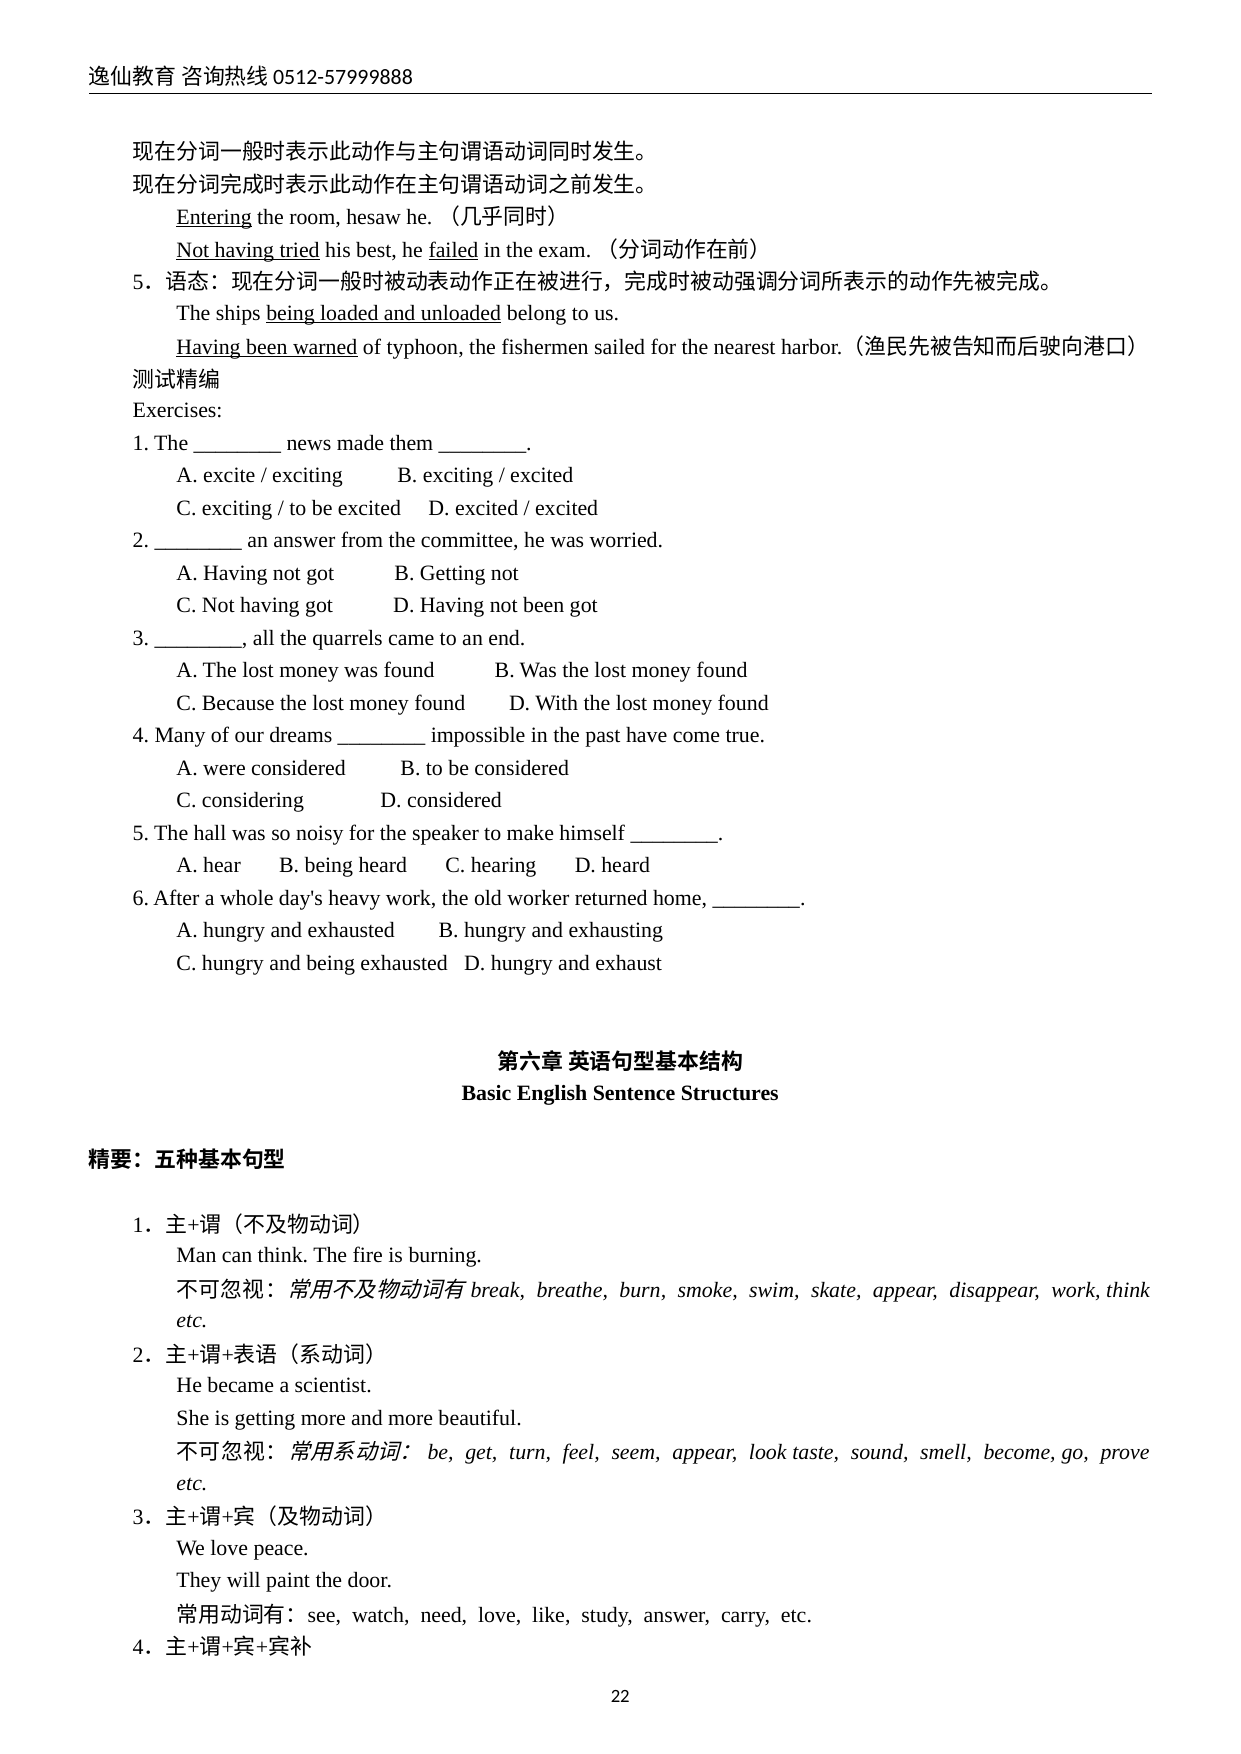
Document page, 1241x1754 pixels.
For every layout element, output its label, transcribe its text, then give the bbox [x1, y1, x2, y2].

text She is getting more and more beautiful. [89, 1401, 1152, 1434]
text C. Because the lost money found D. With the lost money found [89, 686, 1152, 719]
text A. hungry and exhausted B. hungry and exhausting [89, 914, 1152, 946]
text 3．主+谓+宾（及物动词） [89, 1499, 1152, 1531]
text Not having tried his best, he failed in the exam. （分词动作在前） [89, 231, 1152, 264]
text Exercises: [89, 394, 1152, 426]
text They will paint the door. [89, 1564, 1152, 1596]
text C. Not having got D. Having not been got [89, 589, 1152, 621]
text C. hungry and being exhausted D. hungry and exhaust [89, 946, 1152, 979]
text He became a scientist. [89, 1369, 1152, 1401]
text 5．语态：现在分词一般时被动表动作正在被进行，完成时被动强调分词所表示的动作先被完成。 [89, 264, 1152, 296]
text 1. The ________ news made them ________. [89, 426, 1152, 459]
text Man can think. The fire is burning. [89, 1239, 1152, 1271]
text Basic English Sentence Structures [89, 1076, 1152, 1109]
text 2. ________ an answer from the committee, he was worried. [89, 524, 1152, 556]
text 6. After a whole day's heavy work, the old worker returned home, ________. [89, 881, 1152, 914]
text 第六章 英语句型基本结构 [89, 1044, 1152, 1076]
text Having been warned of typhoon, the fishermen sailed for the nearest harbor.（渔民先被告知而后驶向港口） [89, 329, 1152, 361]
text We love peace. [89, 1531, 1152, 1564]
text C. exciting / to be excited D. excited / excited [89, 491, 1152, 524]
text 4. Many of our dreams ________ impossible in the past have come true. [89, 719, 1152, 751]
text 1．主+谓（不及物动词） [89, 1206, 1152, 1239]
text 测试精编 [89, 361, 1152, 394]
text 不可忽视：常用系动词： be, get, turn, feel, seem, appear, look taste, sound, smell, become, go, prove etc. [176, 1434, 1152, 1499]
text 现在分词完成时表示此动作在主句谓语动词之前发生。 [89, 166, 1152, 199]
text 5. The hall was so noisy for the speaker to make himself ________. [89, 816, 1152, 849]
text The ships being loaded and unloaded belong to us. [89, 296, 1152, 329]
text 现在分词一般时表示此动作与主句谓语动词同时发生。 [89, 134, 1152, 166]
text 不可忽视：常用不及物动词有 break, breathe, burn, smoke, swim, skate, appear, disappear, work, think etc. [176, 1271, 1152, 1336]
text 4．主+谓+宾+宾补 [89, 1629, 1152, 1661]
text 常用动词有：see, watch, need, love, like, study, answer, carry, etc. [89, 1596, 1152, 1629]
text 2．主+谓+表语（系动词） [89, 1336, 1152, 1369]
text A. excite / exciting B. exciting / excited [89, 459, 1152, 491]
text 3. ________, all the quarrels came to an end. [89, 621, 1152, 654]
text A. hear B. being heard C. hearing D. heard [89, 849, 1152, 881]
text A. Having not got B. Getting not [89, 556, 1152, 589]
text Entering the room, hesaw he. （几乎同时） [89, 199, 1152, 231]
text 精要：五种基本句型 [89, 1141, 1152, 1174]
text A. were considered B. to be considered [89, 751, 1152, 784]
text A. The lost money was found B. Was the lost money found [89, 654, 1152, 686]
text C. considering D. considered [89, 784, 1152, 816]
